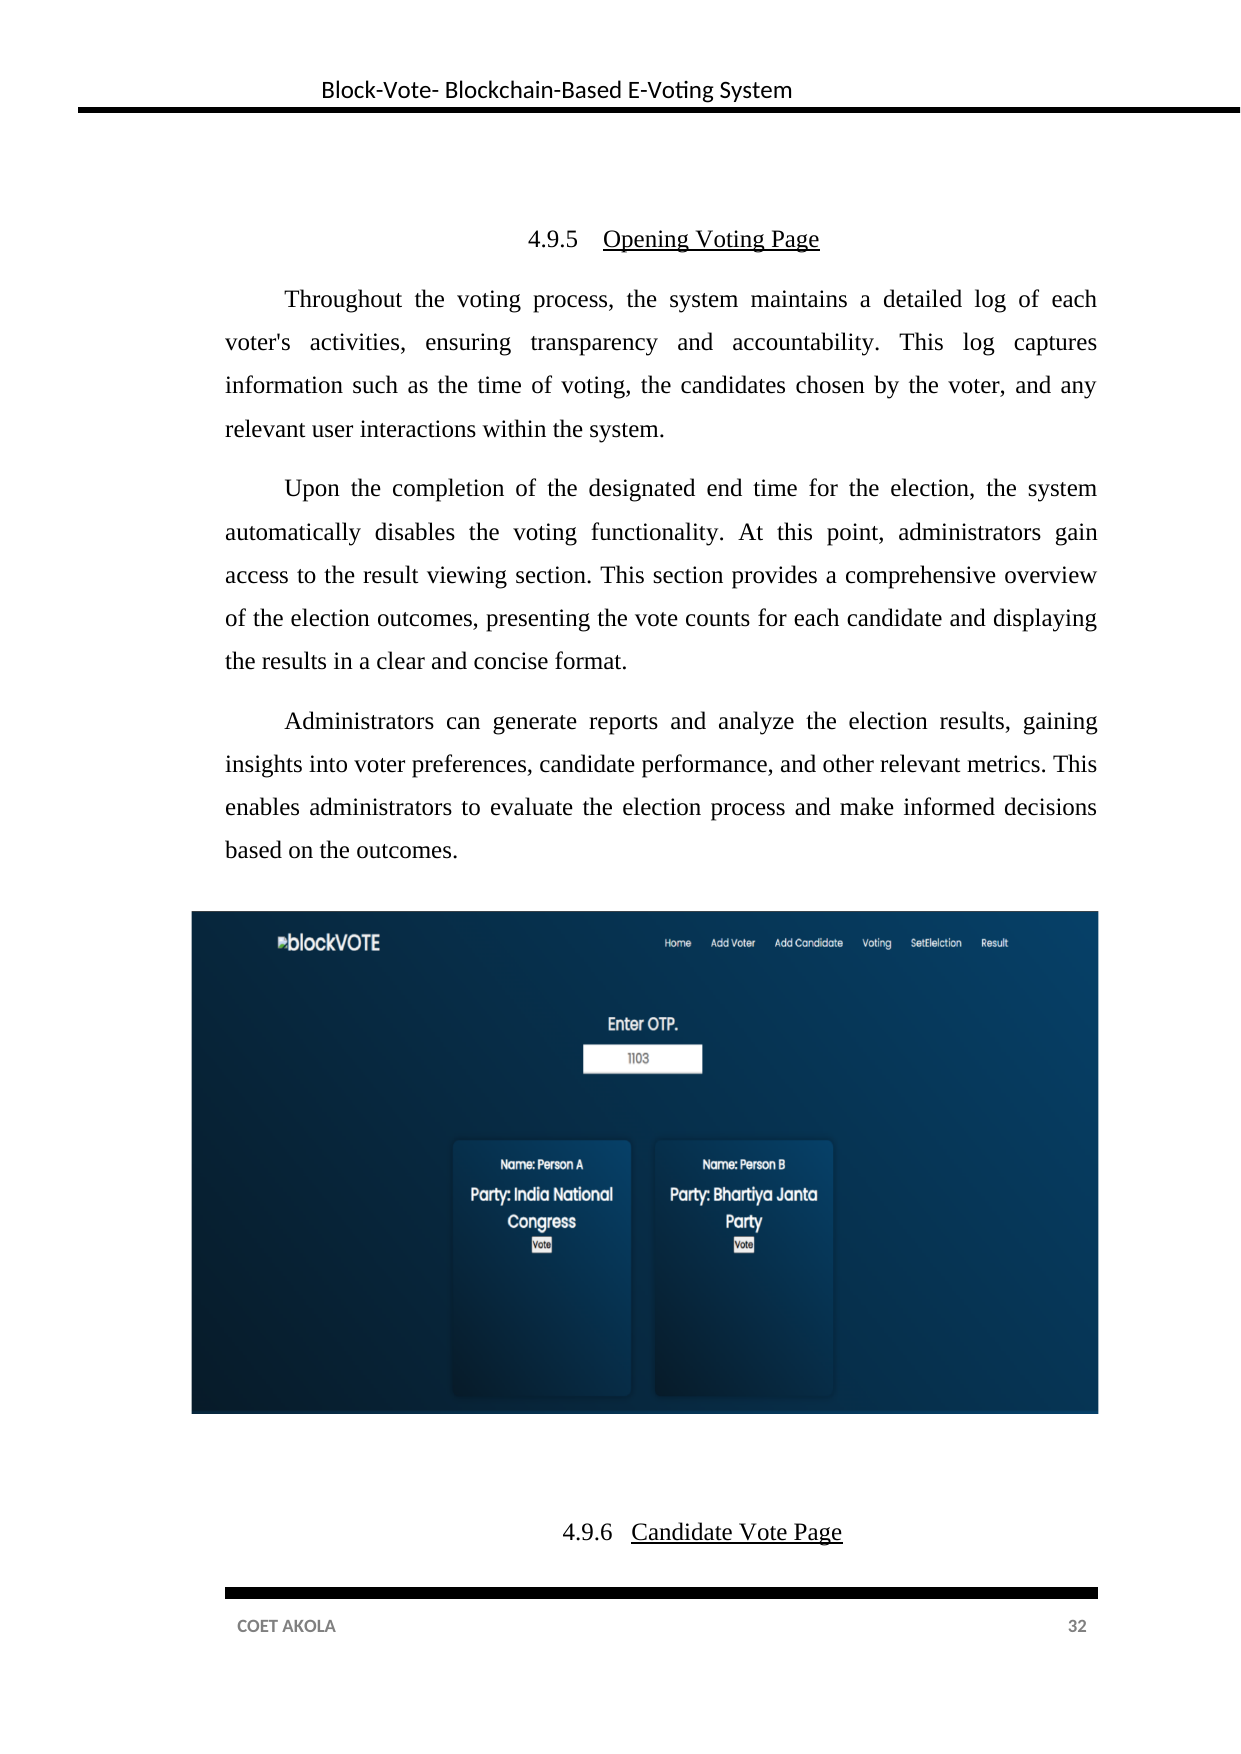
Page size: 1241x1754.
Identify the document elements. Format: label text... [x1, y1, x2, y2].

text Throughout the voting process, the system maintains a detailed log of each voter's activities, ensuring transparency and accountability. This log captures information such as the time of voting, the candidates chosen by the voter, and any relevant user interactions within the system. [225, 284, 1098, 442]
text Upon the completion of the designated end time for the election, the system automatically disables the voting functionality. At this point, administrators gain access to the result viewing section. This section provides a comprehensive overview of the election outcomes, presenting the vote counts for each candidate and displaying the results in a clear and concise format. [225, 473, 1098, 675]
text 4.9.5 Opening Voting Page [225, 224, 1098, 253]
text 4.9.6 Candidate Vote Page [225, 1517, 1098, 1546]
text Administrators can generate reports and analyze the election results, gaining insights into voter preferences, candidate performance, and other relevant metrics. This enables administrators to evaluate the election process and make informed decisions based on the outcomes. [225, 706, 1098, 864]
picture [191, 911, 1099, 1414]
